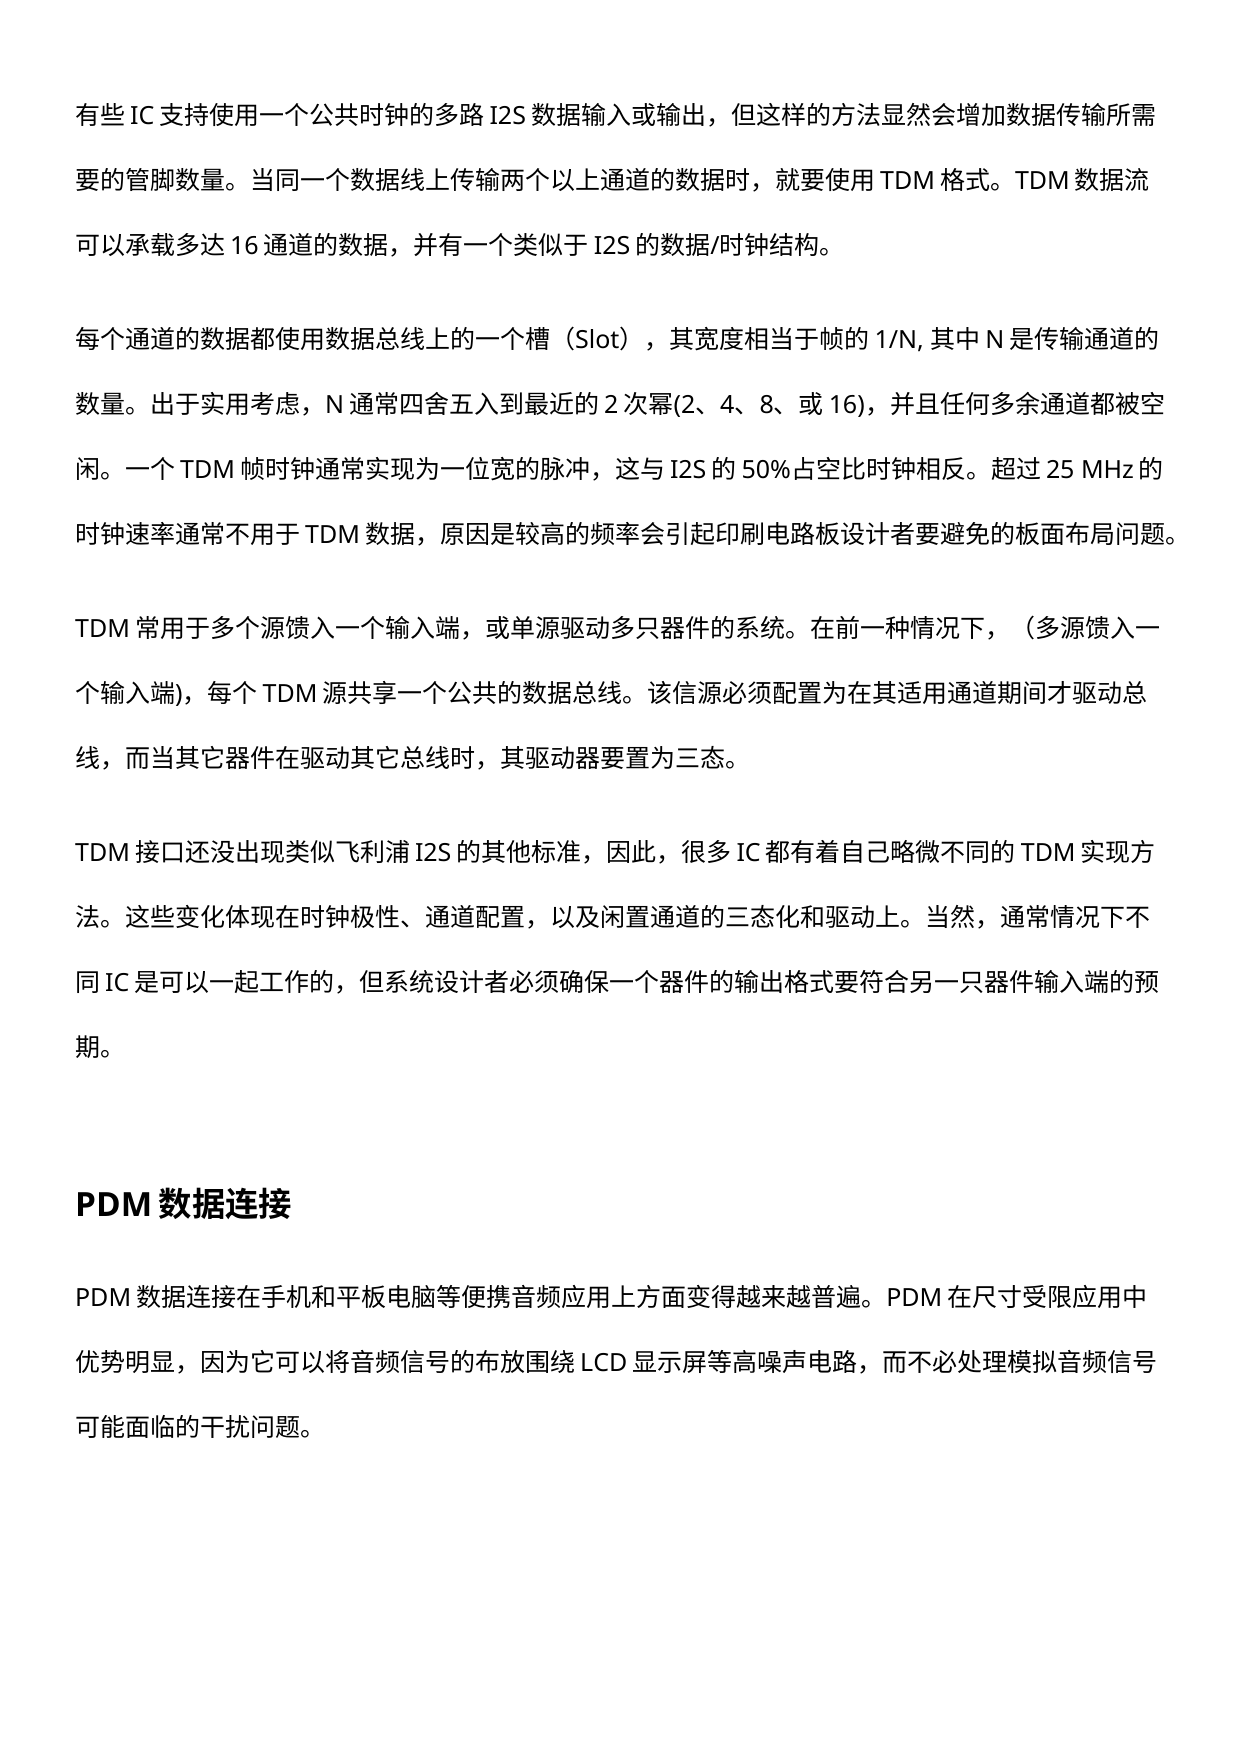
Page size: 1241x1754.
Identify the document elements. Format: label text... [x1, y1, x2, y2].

text 每个通道的数据都使用数据总线上的一个槽（Slot），其宽度相当于帧的1/N, 其中N是传输通道的数量。出于实用考虑，N通常四舍五入到最近的2次幂(2、4、8、或16)，并且任何多余通道都被空闲。一个TDM帧时钟通常实现为一位宽的脉冲，这与I2S的50%占空比时钟相反。超过25 MHz的时钟速率通常不用于TDM数据，原因是较高的频率会引起印刷电路板设计者要避免的板面布局问题。 [75, 305, 1165, 565]
text TDM常用于多个源馈入一个输入端，或单源驱动多只器件的系统。在前一种情况下，（多源馈入一个输入端)，每个TDM源共享一个公共的数据总线。该信源必须配置为在其适用通道期间才驱动总线，而当其它器件在驱动其它总线时，其驱动器要置为三态。 [75, 594, 1165, 789]
text 有些IC支持使用一个公共时钟的多路I2S数据输入或输出，但这样的方法显然会增加数据传输所需要的管脚数量。当同一个数据线上传输两个以上通道的数据时，就要使用TDM格式。TDM数据流可以承载多达16通道的数据，并有一个类似于I2S的数据/时钟结构。 [75, 81, 1165, 276]
text PDM数据连接 [75, 1169, 1165, 1234]
text PDM数据连接在手机和平板电脑等便携音频应用上方面变得越来越普遍。PDM在尺寸受限应用中优势明显，因为它可以将音频信号的布放围绕LCD显示屏等高噪声电路，而不必处理模拟音频信号可能面临的干扰问题。 [75, 1263, 1165, 1458]
text TDM接口还没出现类似飞利浦I2S的其他标准，因此，很多IC都有着自己略微不同的TDM实现方法。这些变化体现在时钟极性、通道配置，以及闲置通道的三态化和驱动上。当然，通常情况下不同IC是可以一起工作的，但系统设计者必须确保一个器件的输出格式要符合另一只器件输入端的预期。 [75, 818, 1165, 1078]
